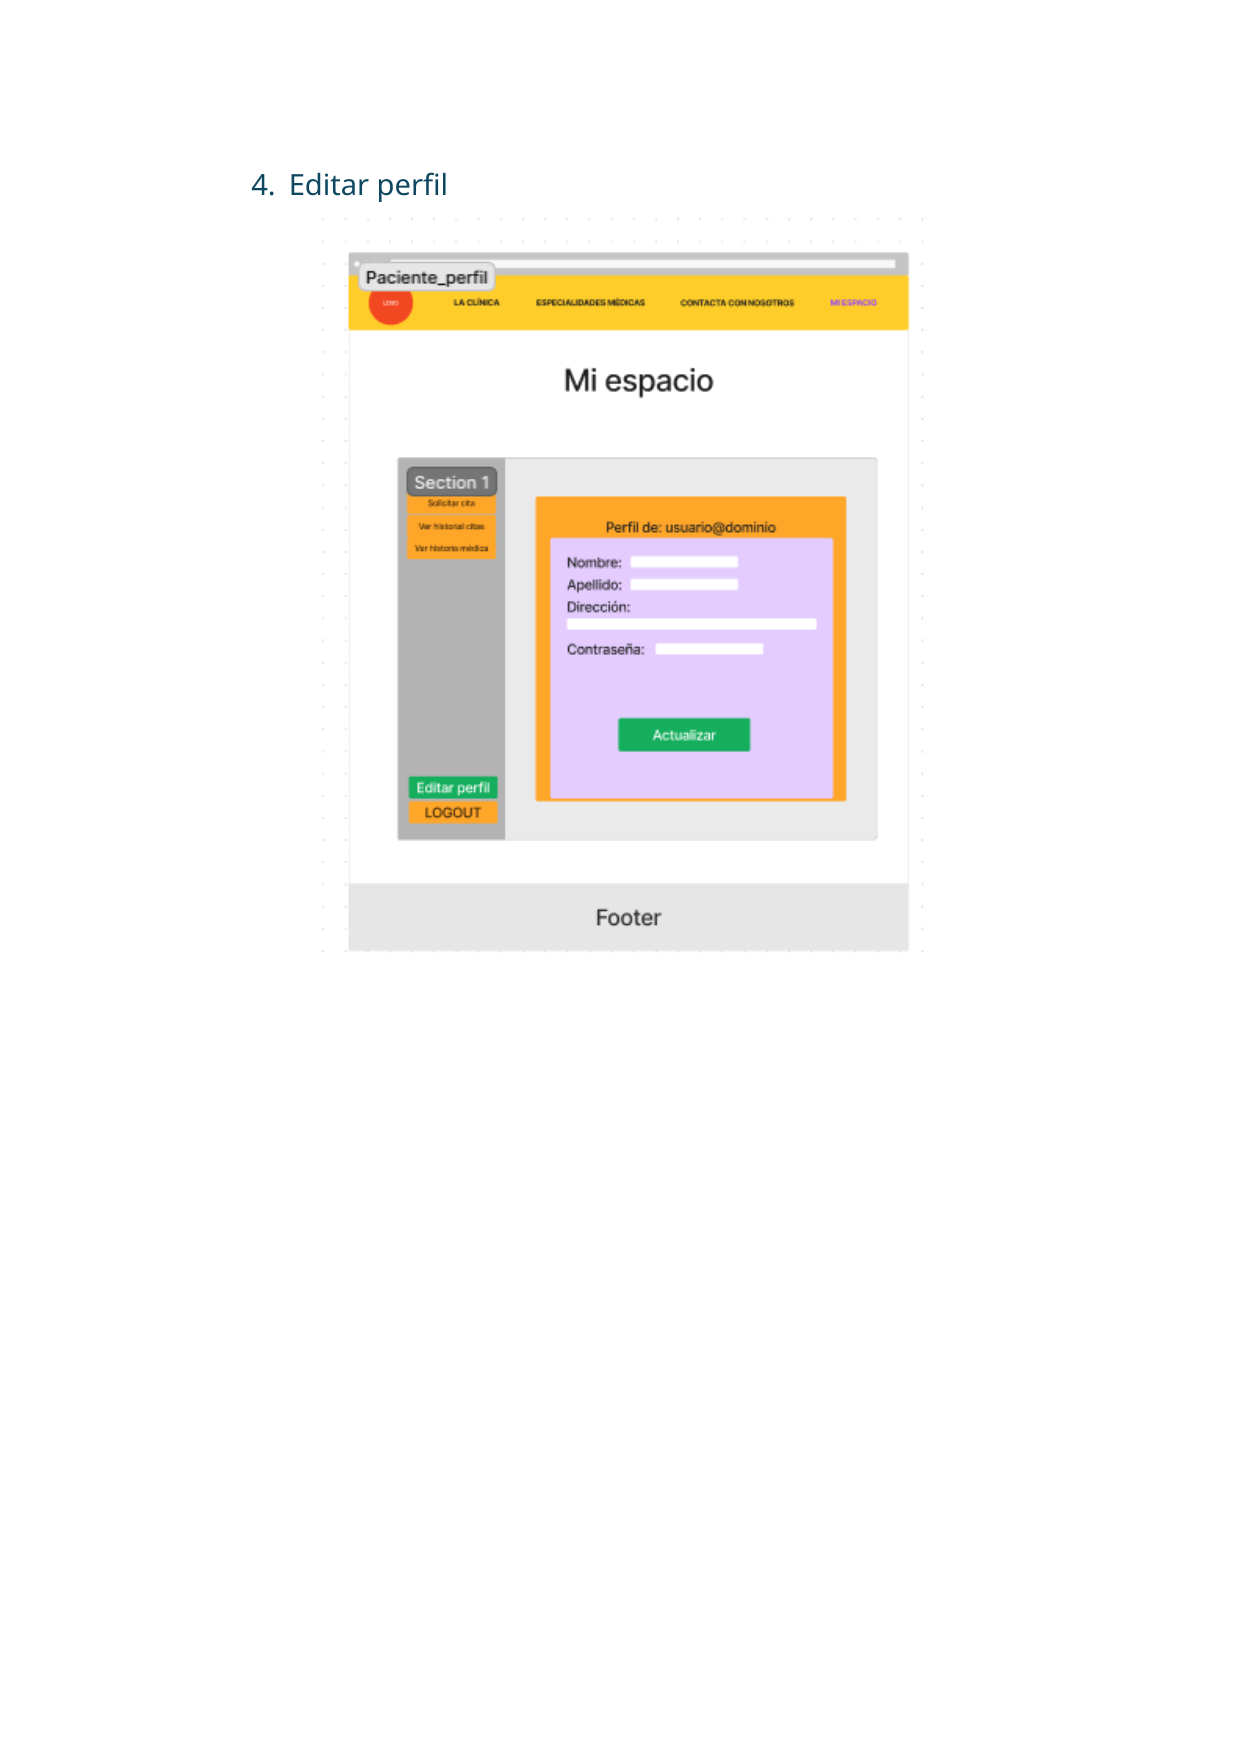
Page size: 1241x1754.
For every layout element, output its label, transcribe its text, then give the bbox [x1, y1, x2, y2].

subtitle Editar perfil [251, 164, 1063, 204]
picture [316, 215, 924, 971]
